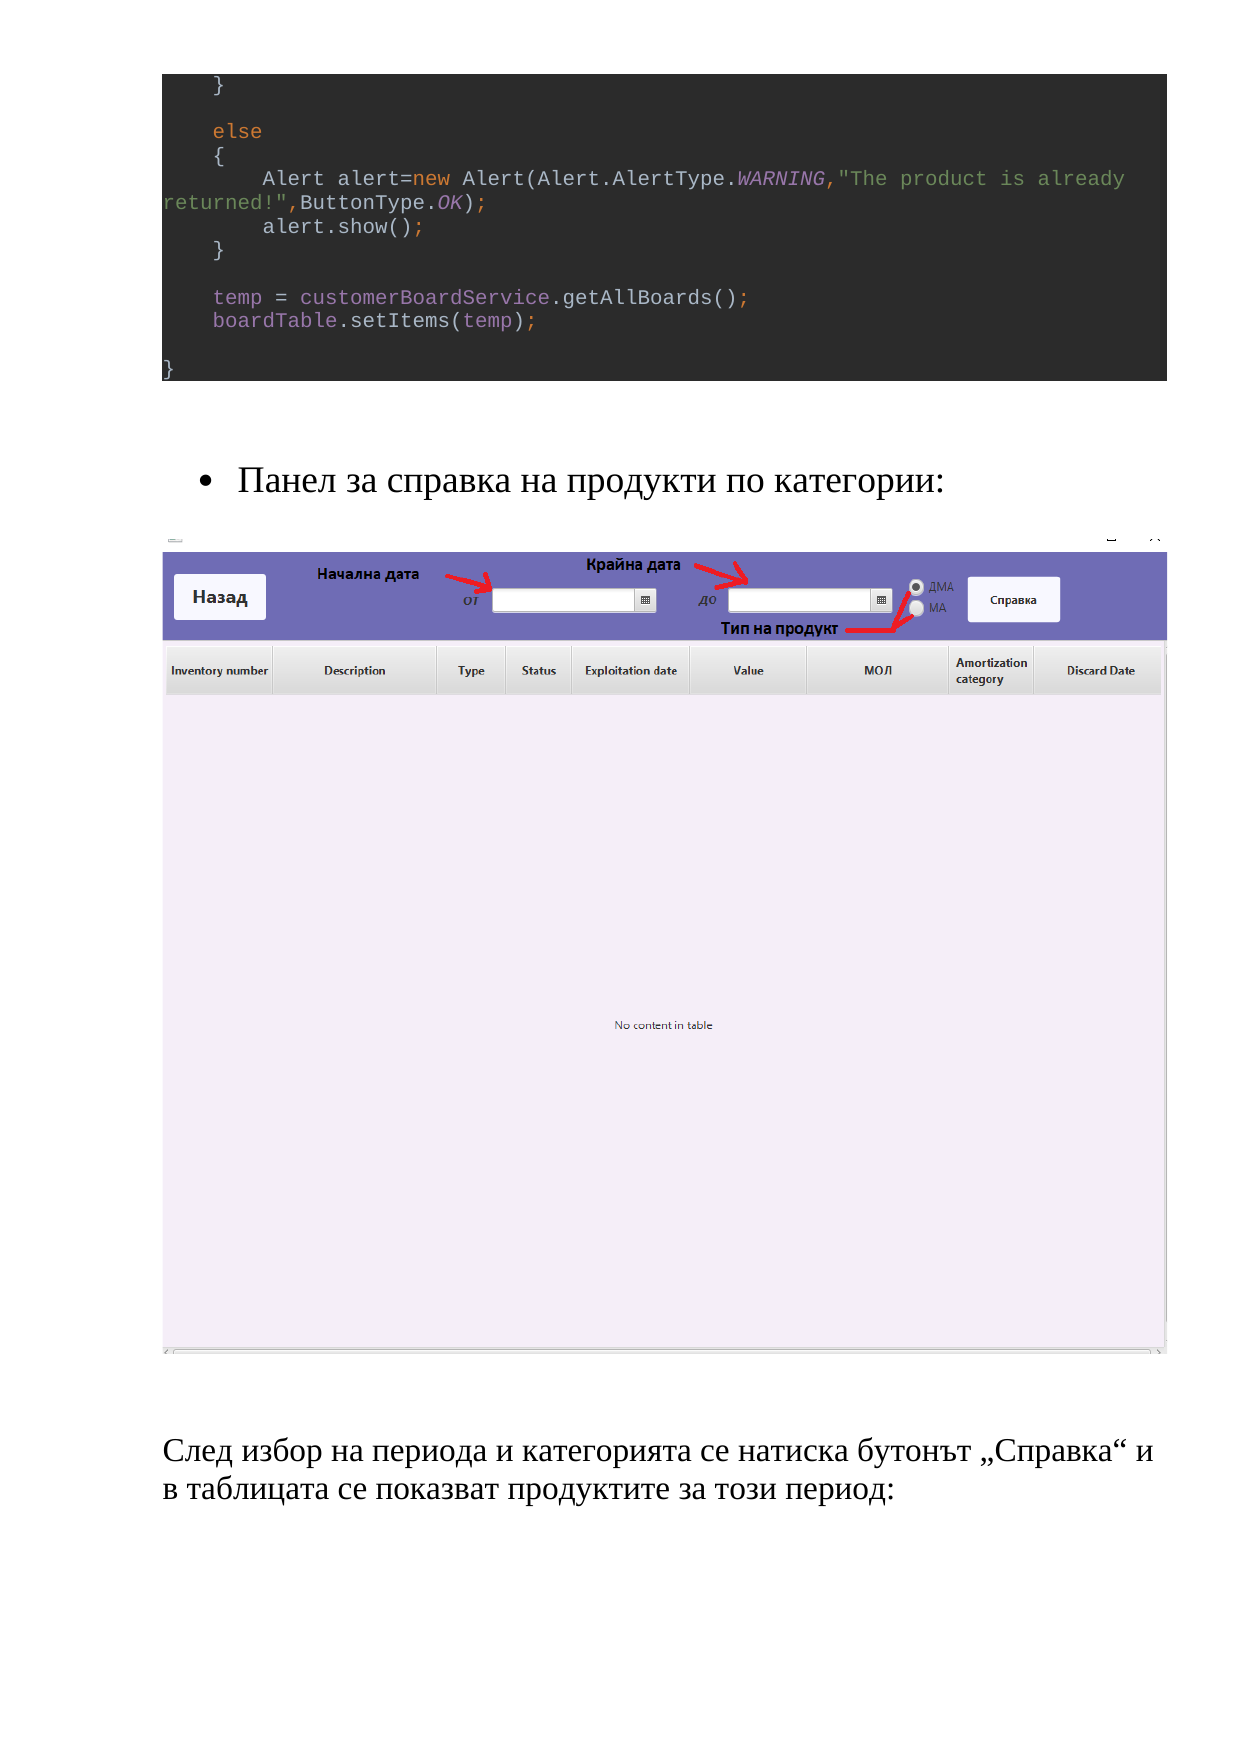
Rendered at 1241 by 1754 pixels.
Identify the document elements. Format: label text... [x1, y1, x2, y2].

list Панел за справка на продукти по категории: [200, 458, 1167, 501]
text След избор на периода и категорията се натиска бутонът „Справка“ и в таблицата се показват продуктите за този период: [162, 1430, 1167, 1507]
picture [162, 539, 1168, 1354]
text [162, 74, 1167, 381]
